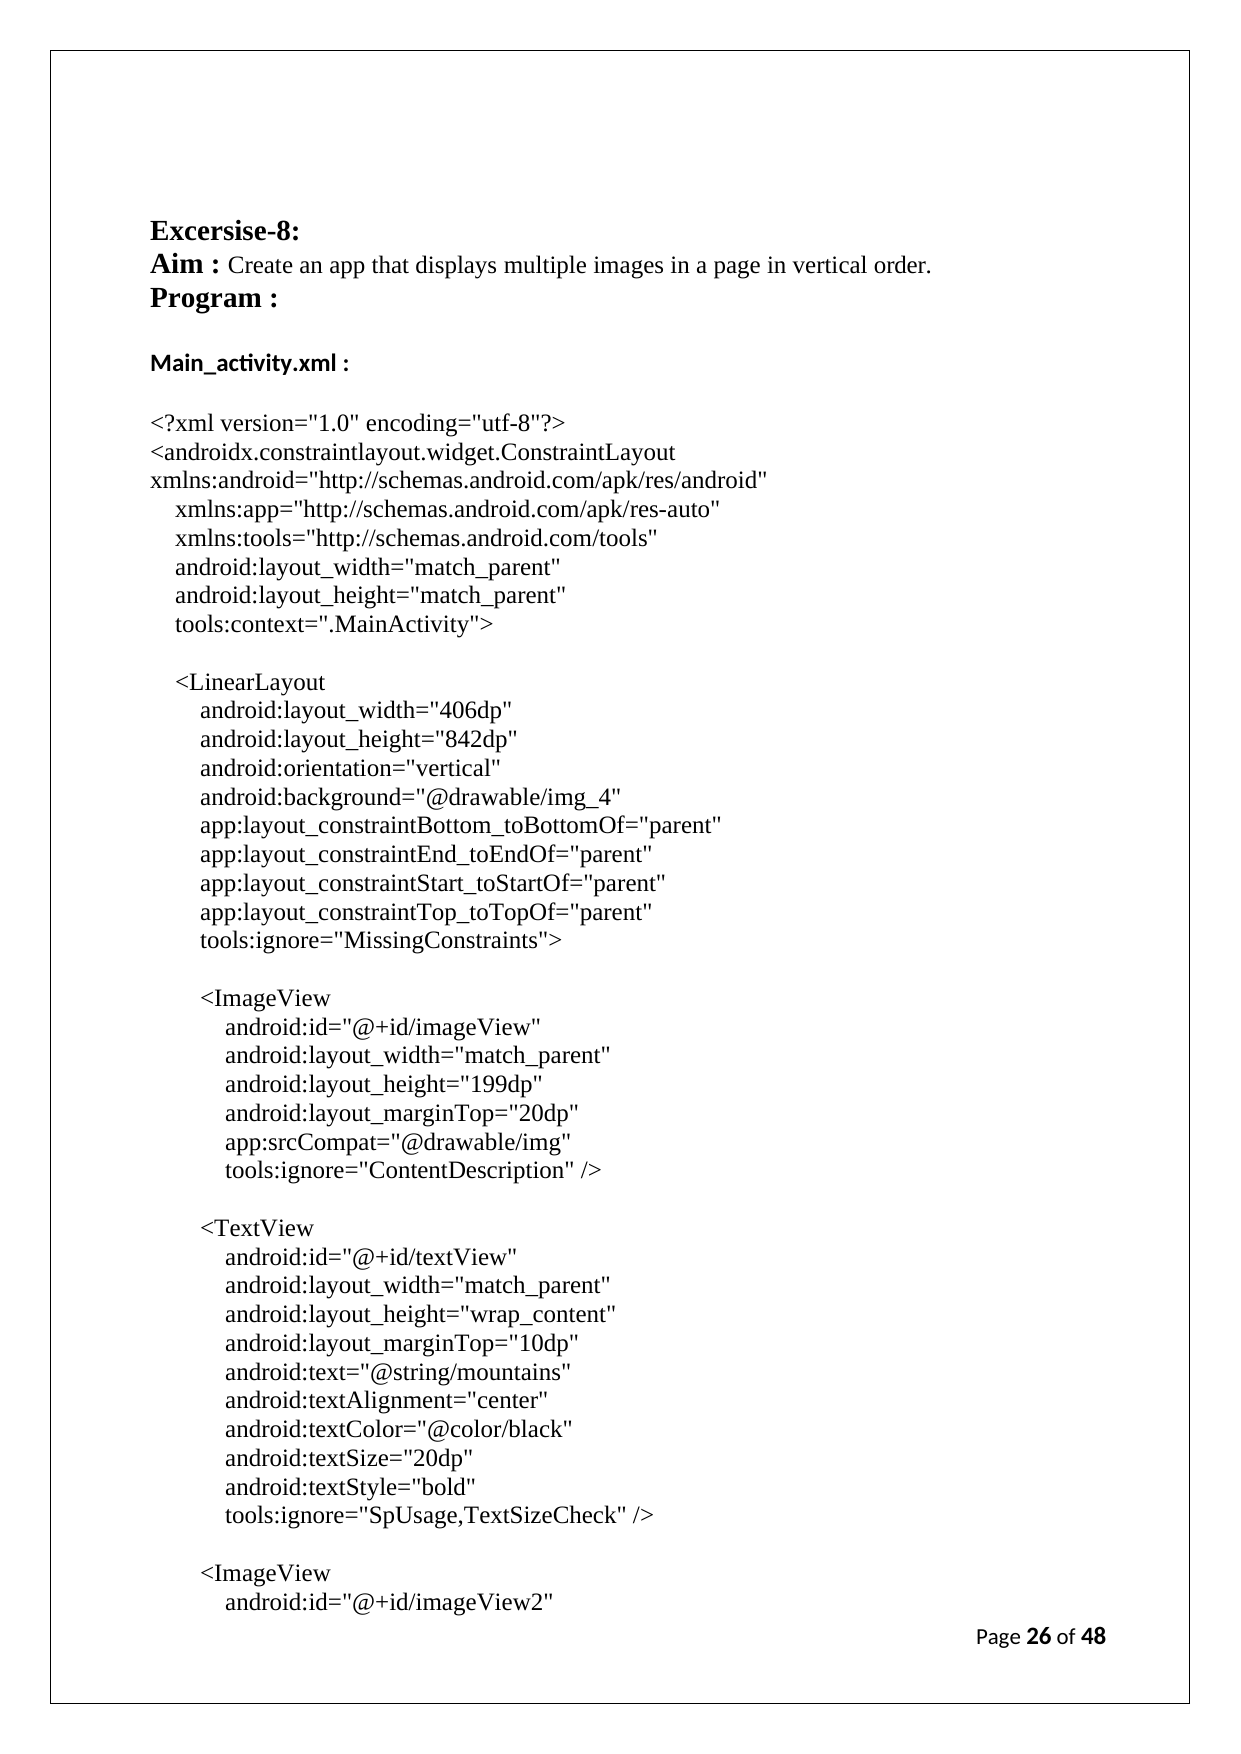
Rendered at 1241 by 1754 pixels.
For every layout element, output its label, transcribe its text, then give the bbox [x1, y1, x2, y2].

text android:layout_marginTop="20dp" [150, 1098, 1106, 1127]
text xmlns:app="http://schemas.android.com/apk/res-auto" [150, 494, 1106, 523]
text <ImageView [150, 1558, 1106, 1587]
text android:orientation="vertical" [150, 753, 1106, 782]
text tools:context=".MainActivity"> [150, 609, 1106, 638]
text <ImageView [150, 983, 1106, 1012]
text android:layout_height="199dp" [150, 1069, 1106, 1098]
text <?xml version="1.0" encoding="utf-8"?> [150, 408, 1106, 437]
text tools:ignore="SpUsage,TextSizeCheck" /> [150, 1501, 1106, 1529]
text <TextView [150, 1213, 1106, 1242]
text tools:ignore="ContentDescription" /> [150, 1156, 1106, 1184]
text <LinearLayout [150, 667, 1106, 696]
text android:textAlignment="center" [150, 1386, 1106, 1414]
text app:srcCompat="@drawable/img" [150, 1127, 1106, 1156]
text android:background="@drawable/img_4" [150, 782, 1106, 811]
text Program : [150, 280, 1106, 313]
text Main_activity.xml : [150, 347, 1106, 377]
text app:layout_constraintEnd_toEndOf="parent" [150, 839, 1106, 868]
text android:id="@+id/imageView2" [150, 1587, 1106, 1616]
text app:layout_constraintTop_toTopOf="parent" [150, 897, 1106, 926]
text xmlns:tools="http://schemas.android.com/tools" [150, 523, 1106, 552]
text android:layout_marginTop="10dp" [150, 1328, 1106, 1357]
text android:id="@+id/imageView" [150, 1012, 1106, 1041]
text tools:ignore="MissingConstraints"> [150, 926, 1106, 954]
text android:layout_width="406dp" [150, 696, 1106, 724]
text android:layout_height="wrap_content" [150, 1299, 1106, 1328]
text android:layout_width="match_parent" [150, 1271, 1106, 1299]
text app:layout_constraintStart_toStartOf="parent" [150, 868, 1106, 897]
text android:layout_height="842dp" [150, 724, 1106, 753]
text android:textStyle="bold" [150, 1472, 1106, 1501]
text android:text="@string/mountains" [150, 1357, 1106, 1386]
text Excersise-8: [150, 213, 1106, 246]
text android:layout_width="match_parent" [150, 1041, 1106, 1069]
text <androidx.constraintlayout.widget.ConstraintLayout xmlns:android="http://schemas.android.com/apk/res/android" [150, 437, 1106, 494]
text Aim : Create an app that displays multiple images in a page in vertical order. [150, 246, 1106, 280]
text android:textSize="20dp" [150, 1443, 1106, 1472]
text android:textColor="@color/black" [150, 1414, 1106, 1443]
text app:layout_constraintBottom_toBottomOf="parent" [150, 811, 1106, 839]
text android:layout_height="match_parent" [150, 581, 1106, 609]
text android:layout_width="match_parent" [150, 552, 1106, 581]
text android:id="@+id/textView" [150, 1242, 1106, 1271]
